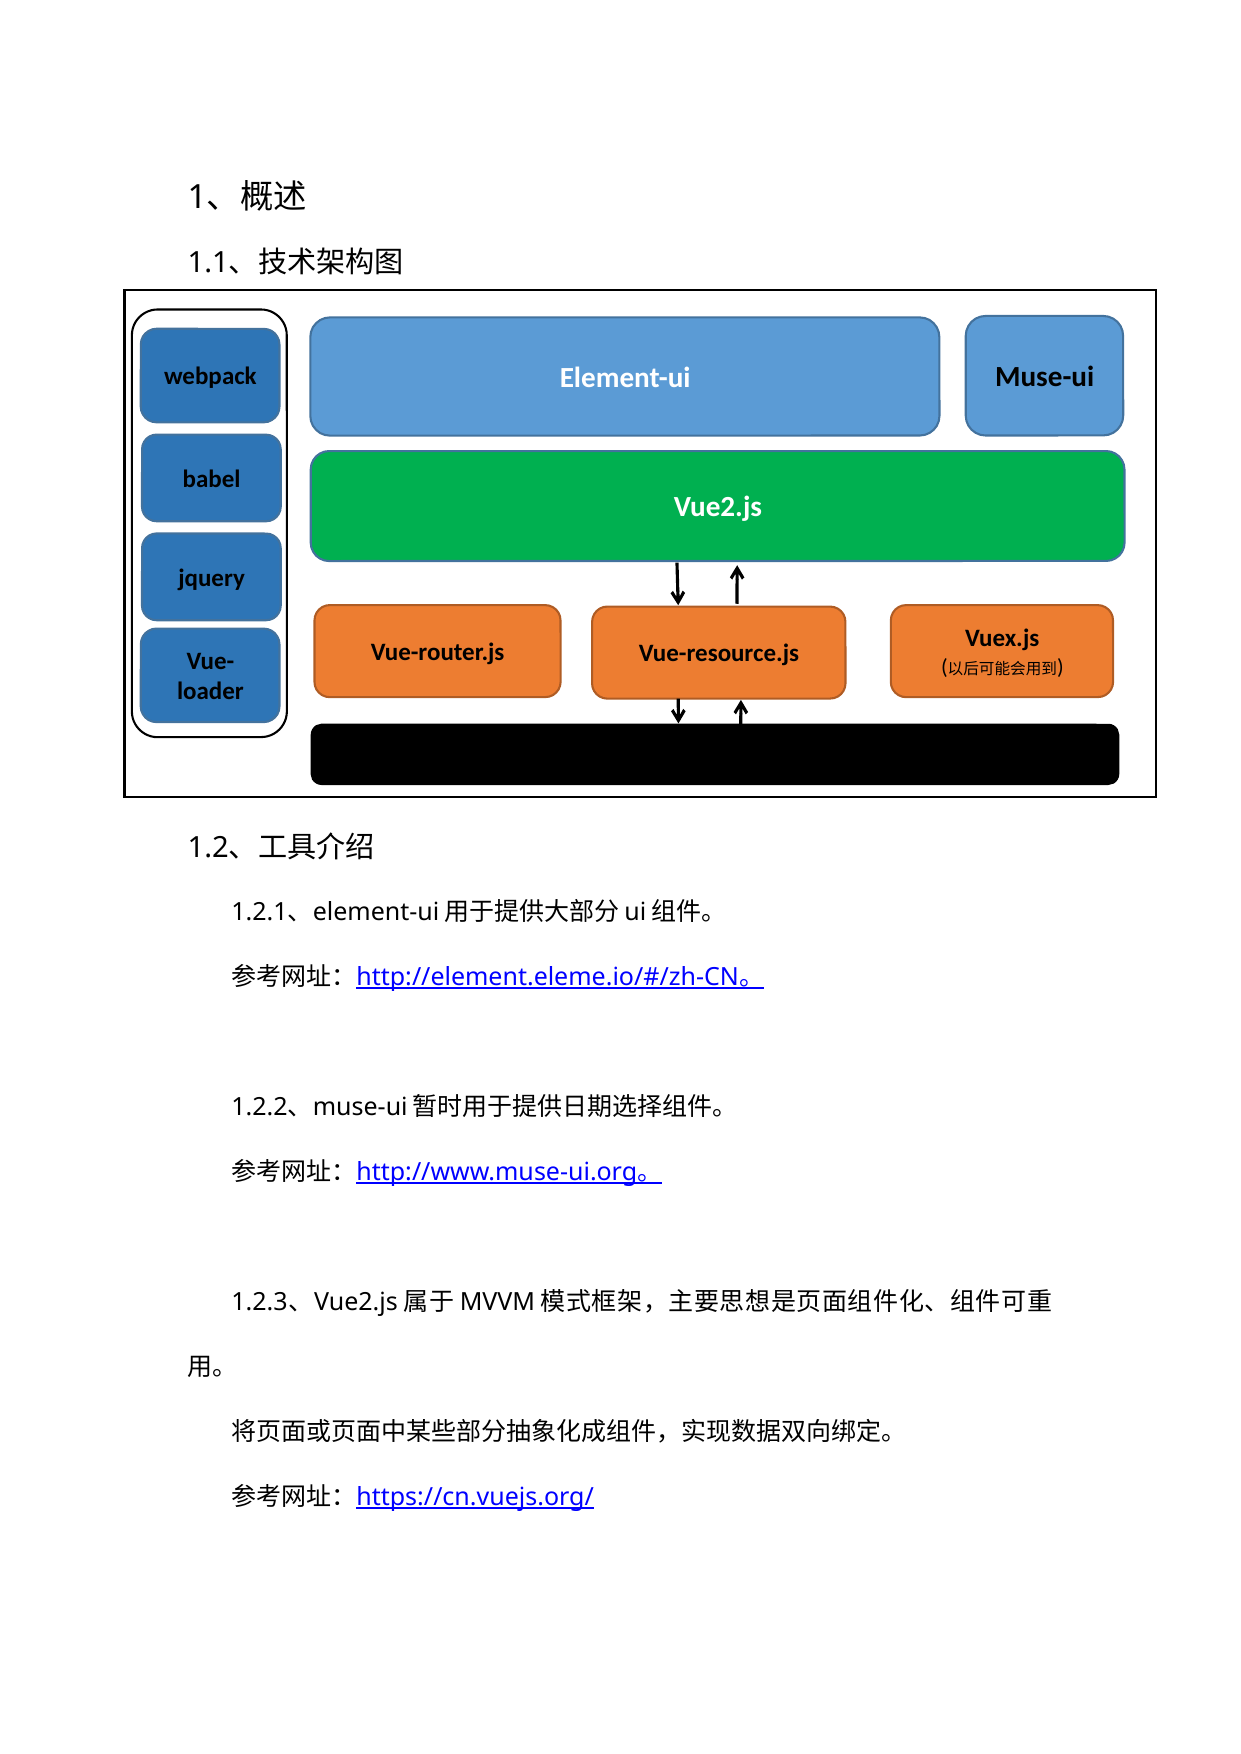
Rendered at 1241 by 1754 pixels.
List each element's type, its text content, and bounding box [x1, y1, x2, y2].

list 1.2.3、Vue2.js属于MVVM模式框架，主要思想是页面组件化、组件可重用。 [187, 1267, 1053, 1397]
list 参考网址：http://element.eleme.io/#/zh-CN。 [187, 942, 1053, 1007]
list 概述 [187, 162, 1053, 227]
list 参考网址：https://cn.vuejs.org/ [187, 1462, 1053, 1527]
list 参考网址：http://www.muse-ui.org。 [187, 1137, 1053, 1202]
list 1.2.2、muse-ui暂时用于提供日期选择组件。 [187, 1072, 1053, 1137]
list 1.1、技术架构图 [187, 227, 1053, 289]
list 将页面或页面中某些部分抽象化成组件，实现数据双向绑定。 [187, 1397, 1053, 1462]
list 1.2、工具介绍 [187, 812, 1053, 877]
list 1.2.1、element-ui用于提供大部分ui组件。 [187, 877, 1053, 942]
